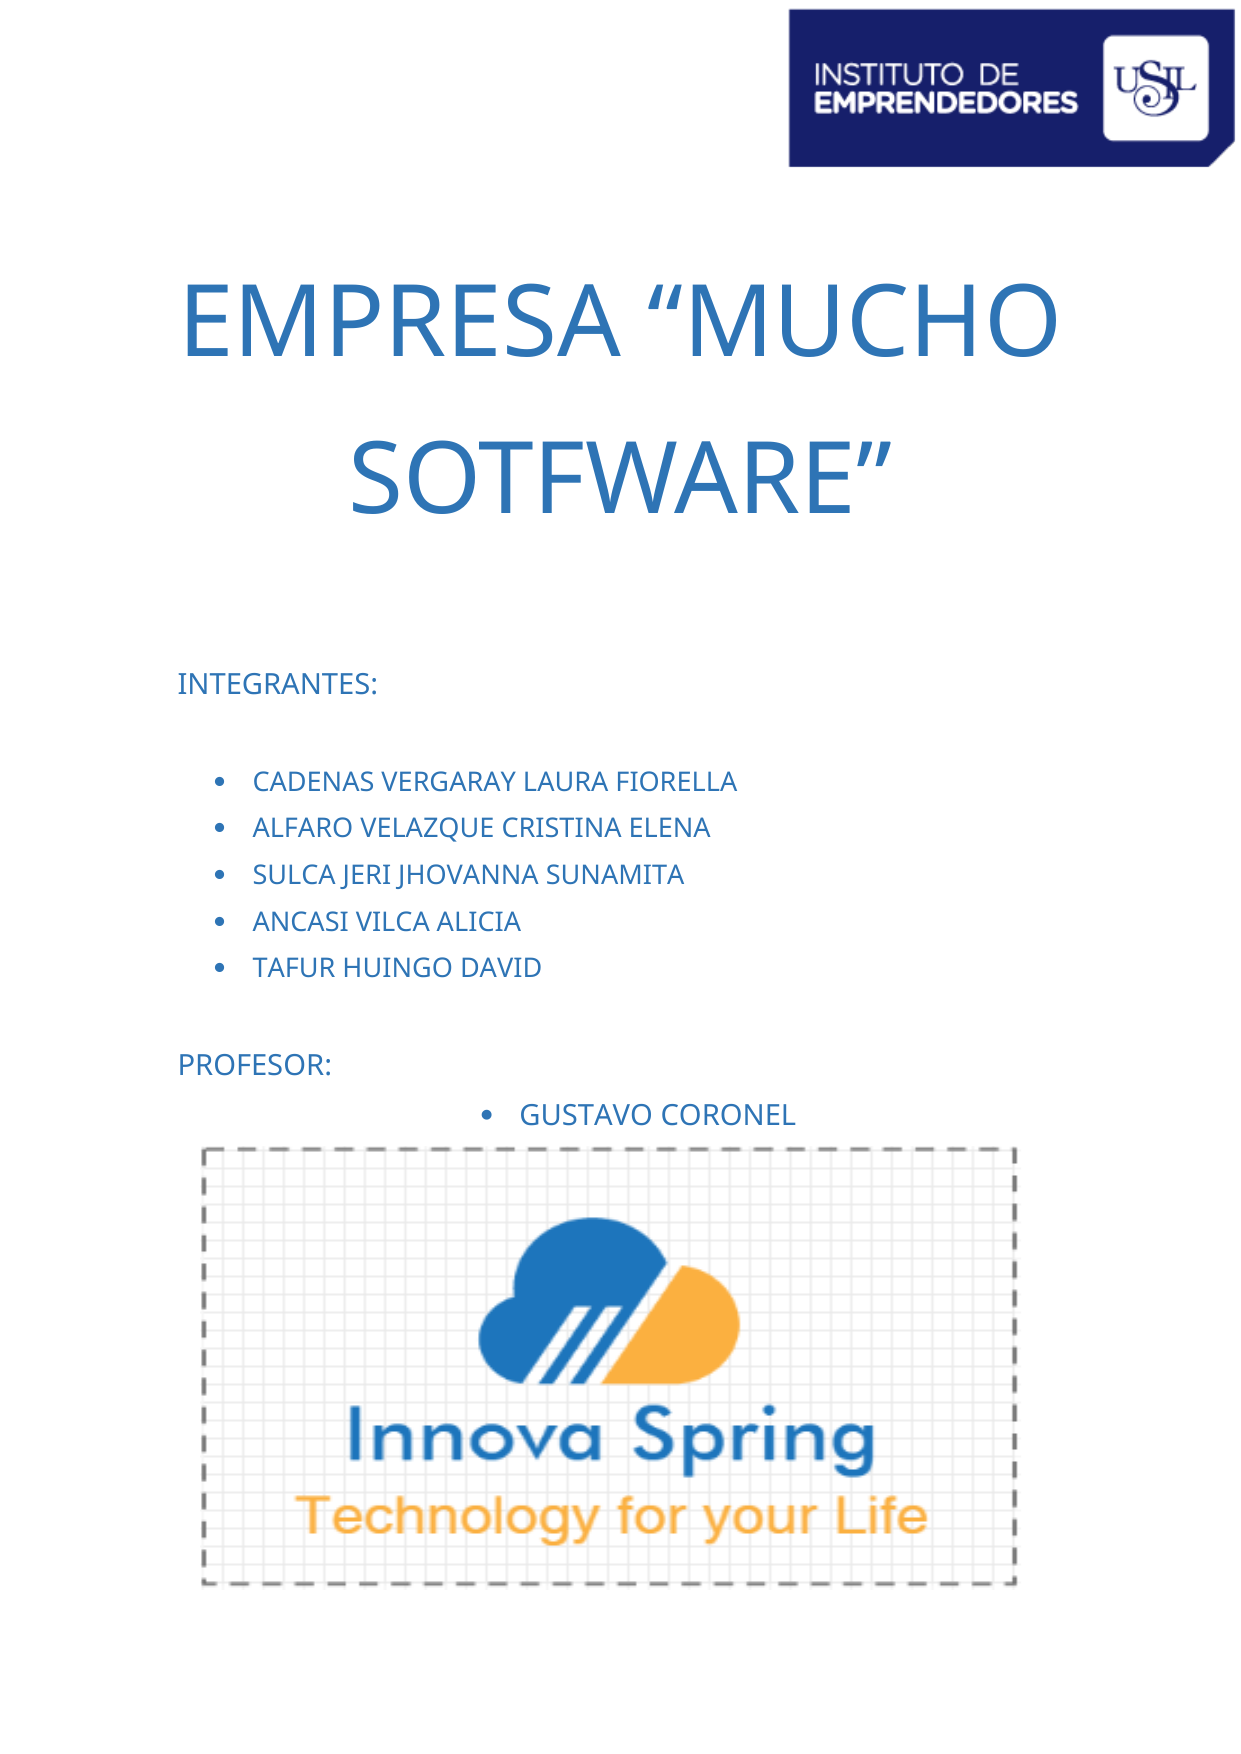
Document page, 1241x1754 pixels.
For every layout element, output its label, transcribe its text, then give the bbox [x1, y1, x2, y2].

subtitle INTEGRANTES: [177, 664, 1063, 703]
subtitle SULCA JERI JHOVANNA SUNAMITA [215, 855, 1063, 892]
subtitle CADENAS VERGARAY LAURA FIORELLA [215, 762, 1063, 799]
subtitle ALFARO VELAZQUE CRISTINA ELENA [215, 809, 1063, 846]
subtitle ANCASI VILCA ALICIA [215, 902, 1063, 939]
subtitle TAFUR HUINGO DAVID [215, 948, 1063, 985]
picture [200, 1146, 1022, 1590]
picture [784, 0, 1239, 180]
subtitle GUSTAVO CORONEL [215, 1094, 1063, 1133]
subtitle PROFESOR: [177, 1044, 1063, 1084]
subtitle EMPRESA “MUCHO SOTFWARE” [177, 250, 1063, 543]
